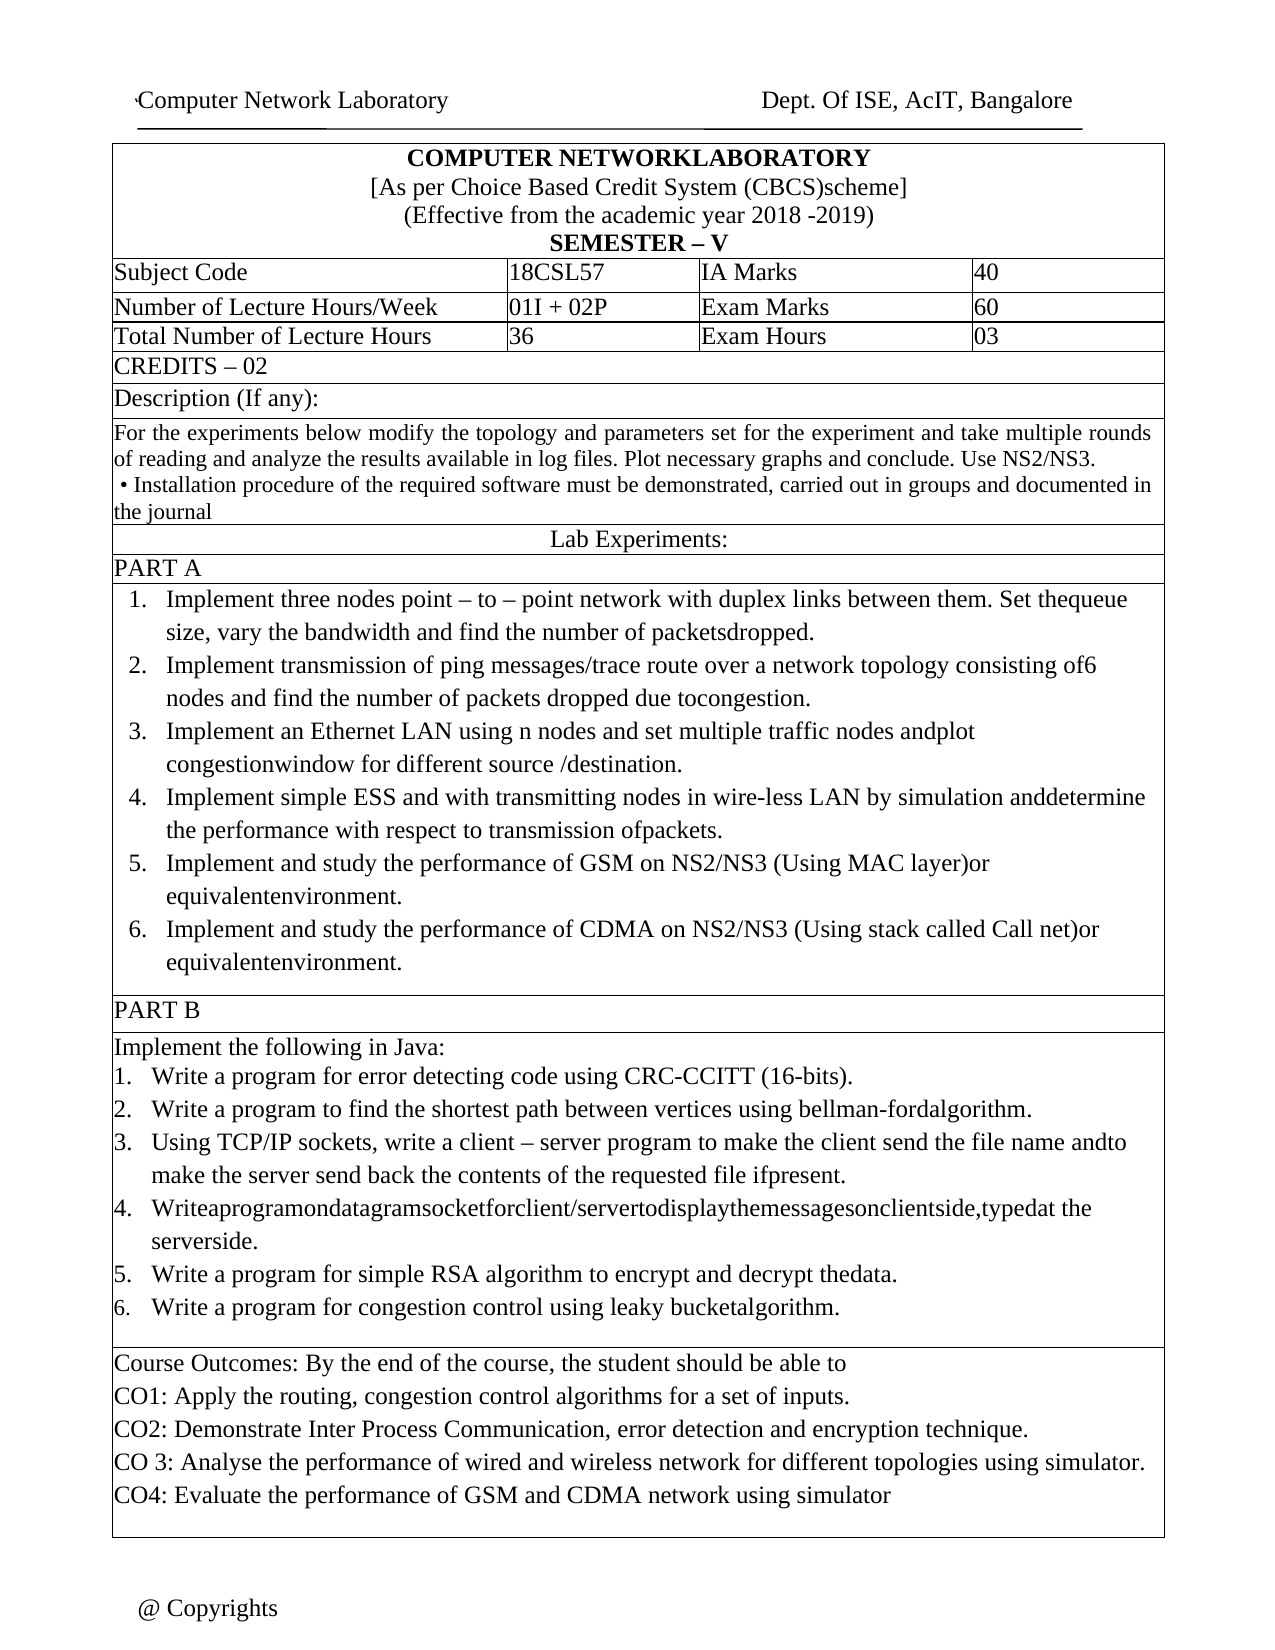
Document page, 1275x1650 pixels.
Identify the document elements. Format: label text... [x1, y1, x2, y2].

table_cell CREDITS – 02 [113, 352, 1164, 383]
table_cell Lab Experiments: [113, 525, 1164, 553]
table_cell Exam Marks [700, 293, 972, 321]
table_cell PART B [113, 996, 1164, 1032]
table_cell IA Marks [700, 259, 972, 292]
table_cell 60 [973, 293, 1164, 321]
table_cell 01I + 02P [508, 293, 699, 321]
table_cell Exam Hours [700, 323, 972, 351]
table_cell Implement three nodes point – to – point network with duplex links between them. Set thequeue size, vary the bandwidth and find the number of packetsdropped. Implement transmission of ping messages/trace route over a network topology consisting of6 nodes and find the number of packets dropped due tocongestion. Implement an Ethernet LAN using n nodes and set multiple traffic nodes andplot congestionwindow for different source /destination. Implement simple ESS and with transmitting nodes in wire-less LAN by simulation anddetermine the performance with respect to transmission ofpackets. Implement and study the performance of GSM on NS2/NS3 (Using MAC layer)or equivalentenvironment. Implement and study the performance of CDMA on NS2/NS3 (Using stack called Call net)or equivalentenvironment. [113, 584, 1164, 995]
table_cell Number of Lecture Hours/Week [113, 293, 507, 321]
table_cell 18CSL57 [508, 259, 699, 292]
table_cell Total Number of Lecture Hours [113, 323, 507, 351]
table_cell PART A [113, 555, 1164, 583]
table_cell For the experiments below modify the topology and parameters set for the experiment and take multiple rounds of reading and analyze the results available in log files. Plot necessary graphs and conclude. Use NS2/NS3. • Installation procedure of the required software must be demonstrated, carried out in groups and documented in the journal [113, 419, 1164, 524]
table_cell 40 [973, 259, 1164, 292]
table_cell Course Outcomes: By the end of the course, the student should be able to CO1: Apply the routing, congestion control algorithms for a set of inputs. CO2: Demonstrate Inter Process Communication, error detection and encryption technique. CO 3: Analyse the performance of wired and wireless network for different topologies using simulator. CO4: Evaluate the performance of GSM and CDMA network using simulator [113, 1348, 1164, 1537]
table_header COMPUTER NETWORKLABORATORY [As per Choice Based Credit System (CBCS)scheme] (Effective from the academic year 2018 -2019) SEMESTER – V [113, 144, 1164, 257]
table_cell Description (If any): [113, 384, 1164, 418]
table_cell Implement the following in Java: Write a program for error detecting code using CRC-CCITT (16-bits). Write a program to find the shortest path between vertices using bellman-fordalgorithm. Using TCP/IP sockets, write a client – server program to make the client send the file name andto make the server send back the contents of the requested file ifpresent. Writeaprogramondatagramsocketforclient/servertodisplaythemessagesonclientside,typedat the serverside. Write a program for simple RSA algorithm to encrypt and decrypt thedata. Write a program for congestion control using leaky bucketalgorithm. [113, 1033, 1164, 1347]
table_cell 03 [973, 323, 1164, 351]
table_cell 36 [508, 323, 699, 351]
table_cell Subject Code [113, 259, 507, 292]
